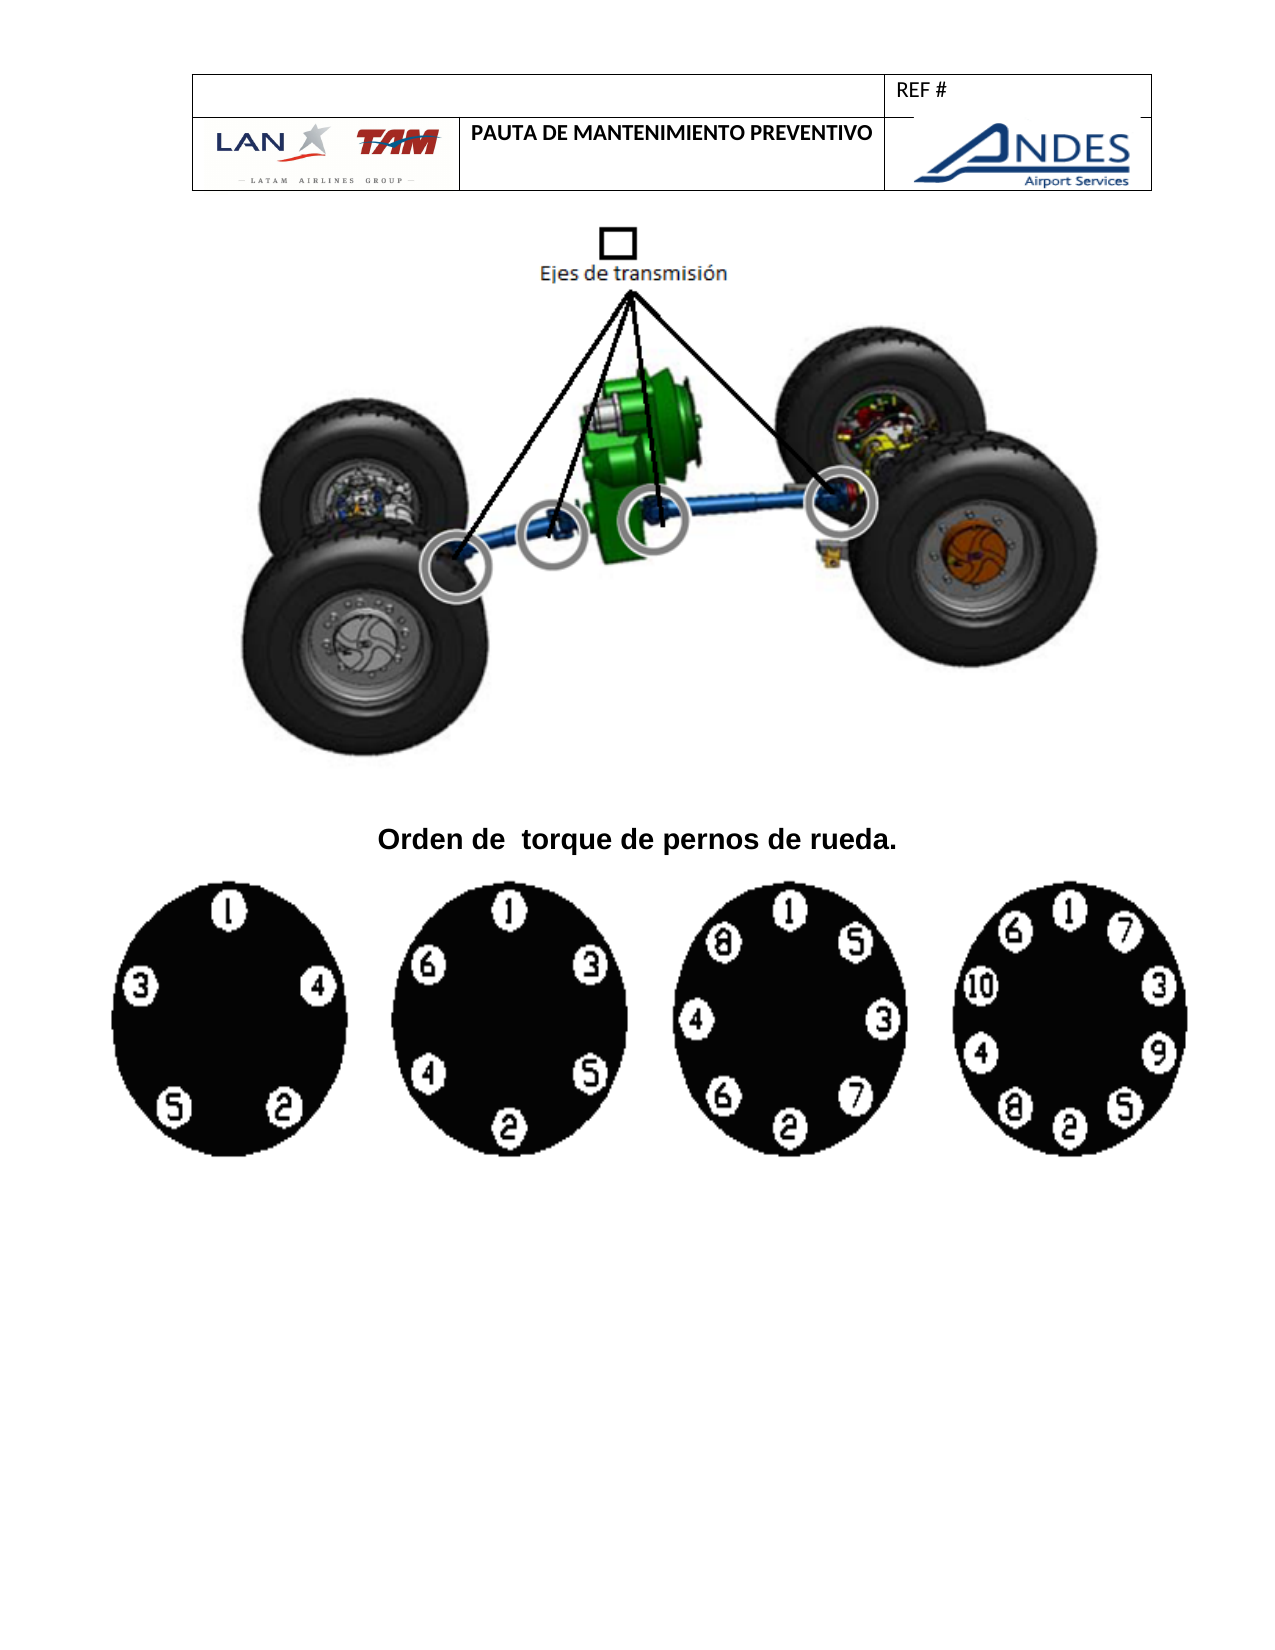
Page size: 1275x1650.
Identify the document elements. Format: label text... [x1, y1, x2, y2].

picture [913, 117, 1141, 190]
picture [204, 118, 454, 190]
picture [204, 191, 1117, 787]
text Orden de torque de pernos de rueda. [177, 822, 1098, 856]
